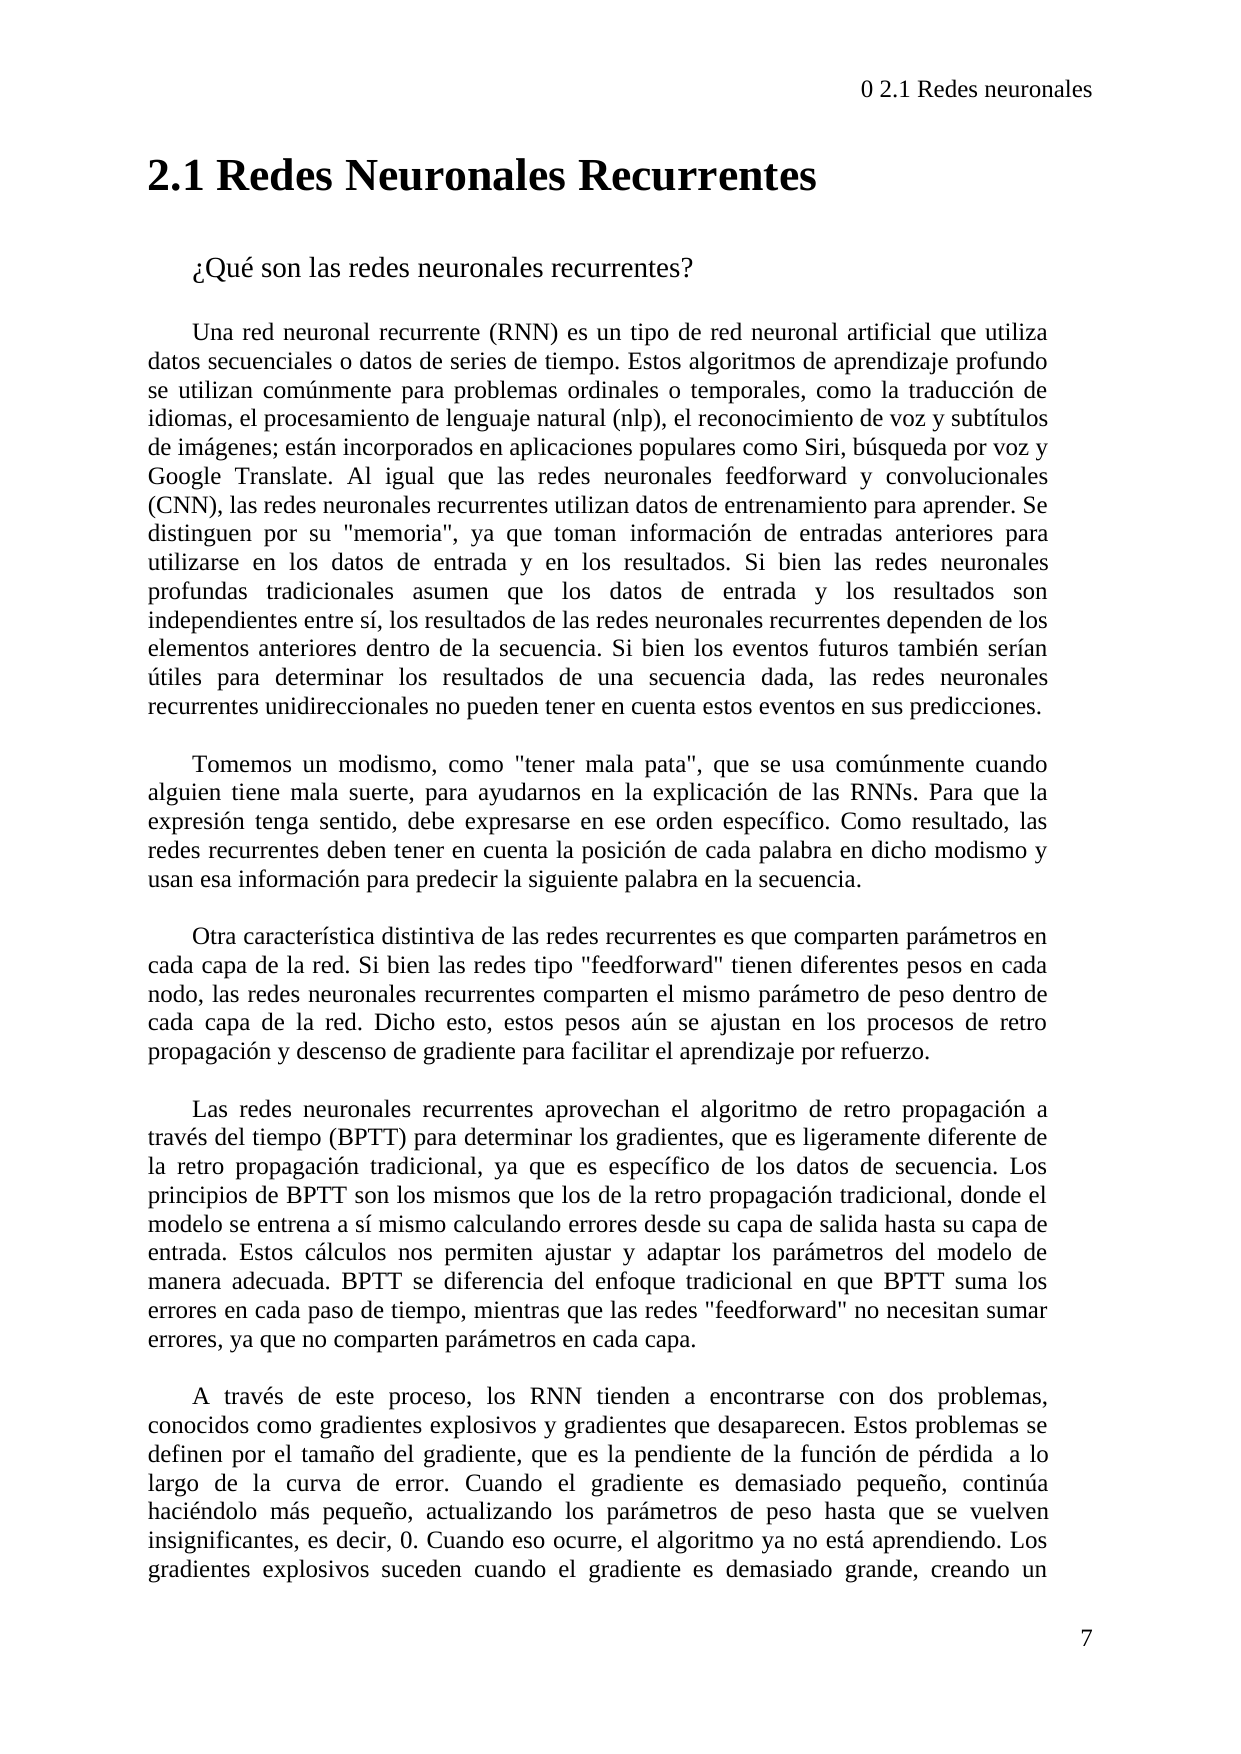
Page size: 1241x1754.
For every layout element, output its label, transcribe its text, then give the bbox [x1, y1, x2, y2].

text Las redes neuronales recurrentes aprovechan el algoritmo de retro propagación a través del tiempo (BPTT) para determinar los gradientes, que es ligeramente diferente de la retro propagación tradicional, ya que es específico de los datos de secuencia. Los principios de BPTT son los mismos que los de la retro propagación tradicional, donde el modelo se entrena a sí mismo calculando errores desde su capa de salida hasta su capa de entrada. Estos cálculos nos permiten ajustar y adaptar los parámetros del modelo de manera adecuada. BPTT se diferencia del enfoque tradicional en que BPTT suma los errores en cada paso de tiempo, mientras que las redes "feedforward" no necesitan sumar errores, ya que no comparten parámetros en cada capa. [148, 1094, 1048, 1352]
text Otra característica distintiva de las redes recurrentes es que comparten parámetros en cada capa de la red. Si bien las redes tipo "feedforward" tienen diferentes pesos en cada nodo, las redes neuronales recurrentes comparten el mismo parámetro de peso dentro de cada capa de la red. Dicho esto, estos pesos aún se ajustan en los procesos de retro propagación y descenso de gradiente para facilitar el aprendizaje por refuerzo. [148, 921, 1049, 1065]
subtitle 2.1 Redes Neuronales Recurrentes [148, 147, 1173, 200]
text A través de este proceso, los RNN tienden a encontrarse con dos problemas, conocidos como gradientes explosivos y gradientes que desaparecen. Estos problemas se definen por el tamaño del gradiente, que es la pendiente de la función de pérdida a lo largo de la curva de error. Cuando el gradiente es demasiado pequeño, continúa haciéndolo más pequeño, actualizando los parámetros de peso hasta que se vuelven insignificantes, es decir, 0. Cuando eso ocurre, el algoritmo ya no está aprendiendo. Los gradientes explosivos suceden cuando el gradiente es demasiado grande, creando un [148, 1381, 1049, 1583]
text Una red neuronal recurrente (RNN) es un tipo de red neuronal artificial que utiliza datos secuenciales o datos de series de tiempo. Estos algoritmos de aprendizaje profundo se utilizan comúnmente para problemas ordinales o temporales, como la traducción de idiomas, el procesamiento de lenguaje natural (nlp), el reconocimiento de voz y subtítulos de imágenes; están incorporados en aplicaciones populares como Siri, búsqueda por voz y Google Translate. Al igual que las redes neuronales feedforward y convolucionales (CNN), las redes neuronales recurrentes utilizan datos de entrenamiento para aprender. Se distinguen por su "memoria", ya que toman información de entradas anteriores para utilizarse en los datos de entrada y en los resultados. Si bien las redes neuronales profundas tradicionales asumen que los datos de entrada y los resultados son independientes entre sí, los resultados de las redes neuronales recurrentes dependen de los elementos anteriores dentro de la secuencia. Si bien los eventos futuros también serían útiles para determinar los resultados de una secuencia dada, las redes neuronales recurrentes unidireccionales no pueden tener en cuenta estos eventos en sus predicciones. [148, 317, 1048, 720]
subtitle ¿Qué son las redes neuronales recurrentes? [192, 250, 1173, 284]
text Tomemos un modismo, como "tener mala pata", que se usa comúnmente cuando alguien tiene mala suerte, para ayudarnos en la explicación de las RNNs. Para que la expresión tenga sentido, debe expresarse en ese orden específico. Como resultado, las redes recurrentes deben tener en cuenta la posición de cada palabra en dicho modismo y usan esa información para predecir la siguiente palabra en la secuencia. [148, 749, 1049, 892]
